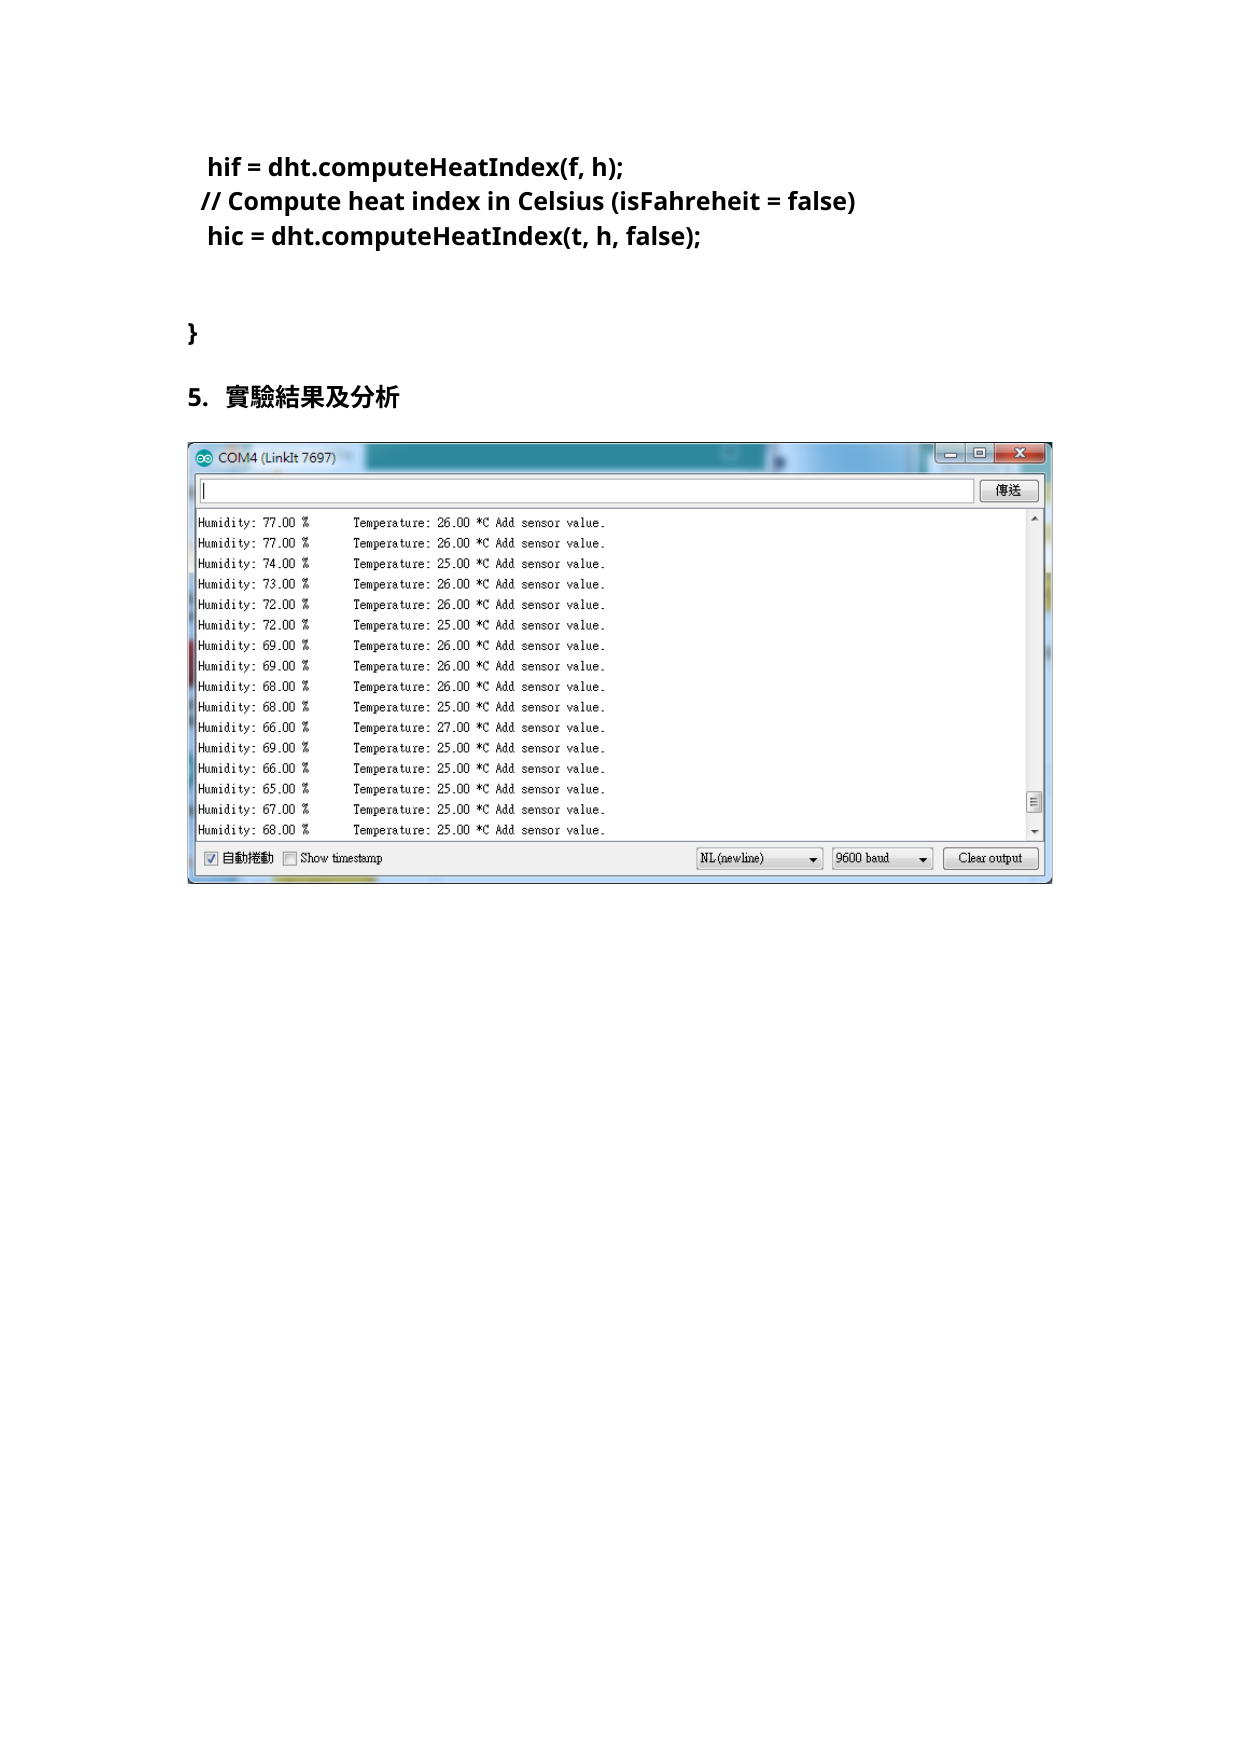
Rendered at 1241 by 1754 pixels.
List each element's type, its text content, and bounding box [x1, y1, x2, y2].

text hif = dht.computeHeatIndex(f, h); [187, 150, 1053, 184]
picture [187, 442, 1053, 884]
text hic = dht.computeHeatIndex(t, h, false); [187, 218, 1053, 252]
list 實驗結果及分析 [187, 378, 1053, 414]
text } [187, 315, 1053, 349]
text // Compute heat index in Celsius (isFahreheit = false) [187, 184, 1053, 218]
